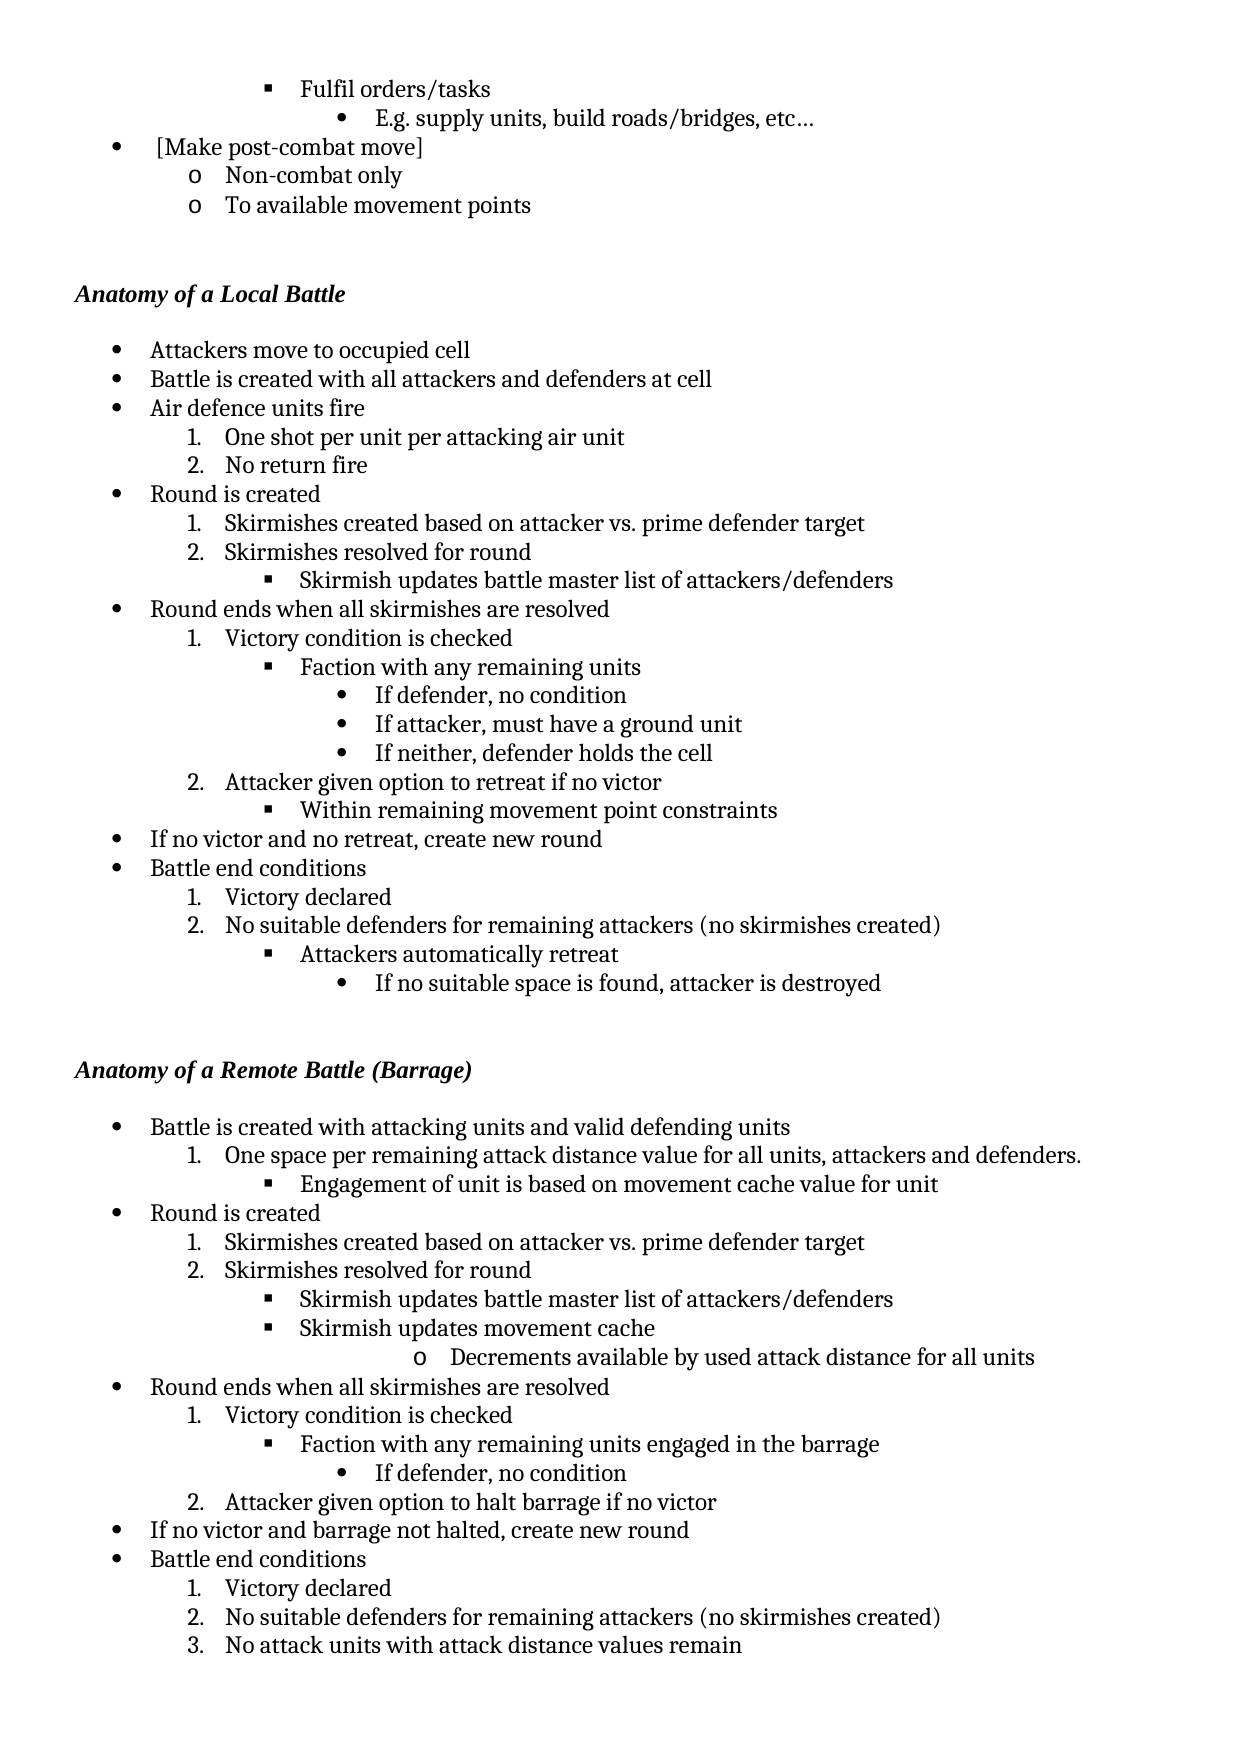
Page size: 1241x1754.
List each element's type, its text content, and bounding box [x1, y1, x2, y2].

list One space per remaining attack distance value for all units, attackers and defenders. [187, 1141, 1165, 1170]
list Skirmishes resolved for round [187, 1256, 1165, 1285]
list Attackers move to occupied cell [112, 336, 1165, 365]
list Non-combat only [187, 161, 1165, 191]
list Round is created [112, 1199, 1165, 1227]
list Fulfil orders/tasks [262, 75, 1165, 104]
list Faction with any remaining units engaged in the barrage [262, 1430, 1165, 1459]
list Skirmish updates battle master list of attackers/defenders [262, 566, 1165, 595]
list Faction with any remaining units [262, 652, 1165, 681]
list Decrements available by used attack distance for all units [412, 1342, 1165, 1372]
list Skirmish updates movement cache [262, 1314, 1165, 1342]
list Skirmish updates battle master list of attackers/defenders [262, 1285, 1165, 1314]
list Battle is created with all attackers and defenders at cell [112, 365, 1165, 394]
list If no victor and barrage not halted, create new round [112, 1516, 1165, 1545]
list Round is created [112, 480, 1165, 509]
list Skirmishes resolved for round [187, 537, 1165, 566]
list To available movement points [187, 191, 1165, 221]
list [Make post-combat move] [112, 132, 1165, 161]
list If no suitable space is found, attacker is destroyed [337, 969, 1165, 997]
text Anatomy of a Remote Battle (Barrage) [75, 1055, 1165, 1084]
list If attacker, must have a ground unit [337, 710, 1165, 739]
text Anatomy of a Local Battle [75, 279, 1165, 307]
list Round ends when all skirmishes are resolved [112, 1372, 1165, 1401]
list Attackers automatically retreat [262, 940, 1165, 969]
list Round ends when all skirmishes are resolved [112, 595, 1165, 624]
list Victory declared [187, 1574, 1165, 1602]
list No attack units with attack distance values remain [187, 1631, 1165, 1660]
list No suitable defenders for remaining attackers (no skirmishes created) [187, 911, 1165, 940]
list If neither, defender holds the cell [337, 739, 1165, 767]
list One shot per unit per attacking air unit [187, 422, 1165, 451]
list Air defence units fire [112, 394, 1165, 422]
list Attacker given option to retreat if no victor [187, 767, 1165, 796]
list If no victor and no retreat, create new round [112, 825, 1165, 854]
list Battle end conditions [112, 1545, 1165, 1574]
list Skirmishes created based on attacker vs. prime defender target [187, 1227, 1165, 1256]
list Battle is created with attacking units and valid defending units [112, 1112, 1165, 1141]
list No suitable defenders for remaining attackers (no skirmishes created) [187, 1602, 1165, 1631]
list Victory declared [187, 882, 1165, 911]
list If defender, no condition [337, 681, 1165, 710]
list Within remaining movement point constraints [262, 796, 1165, 825]
list No return fire [187, 451, 1165, 480]
list Victory condition is checked [187, 624, 1165, 652]
list E.g. supply units, build roads/bridges, etc… [337, 104, 1165, 132]
list Engagement of unit is based on movement cache value for unit [262, 1170, 1165, 1199]
list Victory condition is checked [187, 1401, 1165, 1430]
list Battle end conditions [112, 854, 1165, 882]
list Skirmishes created based on attacker vs. prime defender target [187, 509, 1165, 537]
list If defender, no condition [337, 1459, 1165, 1487]
list Attacker given option to halt barrage if no victor [187, 1487, 1165, 1516]
